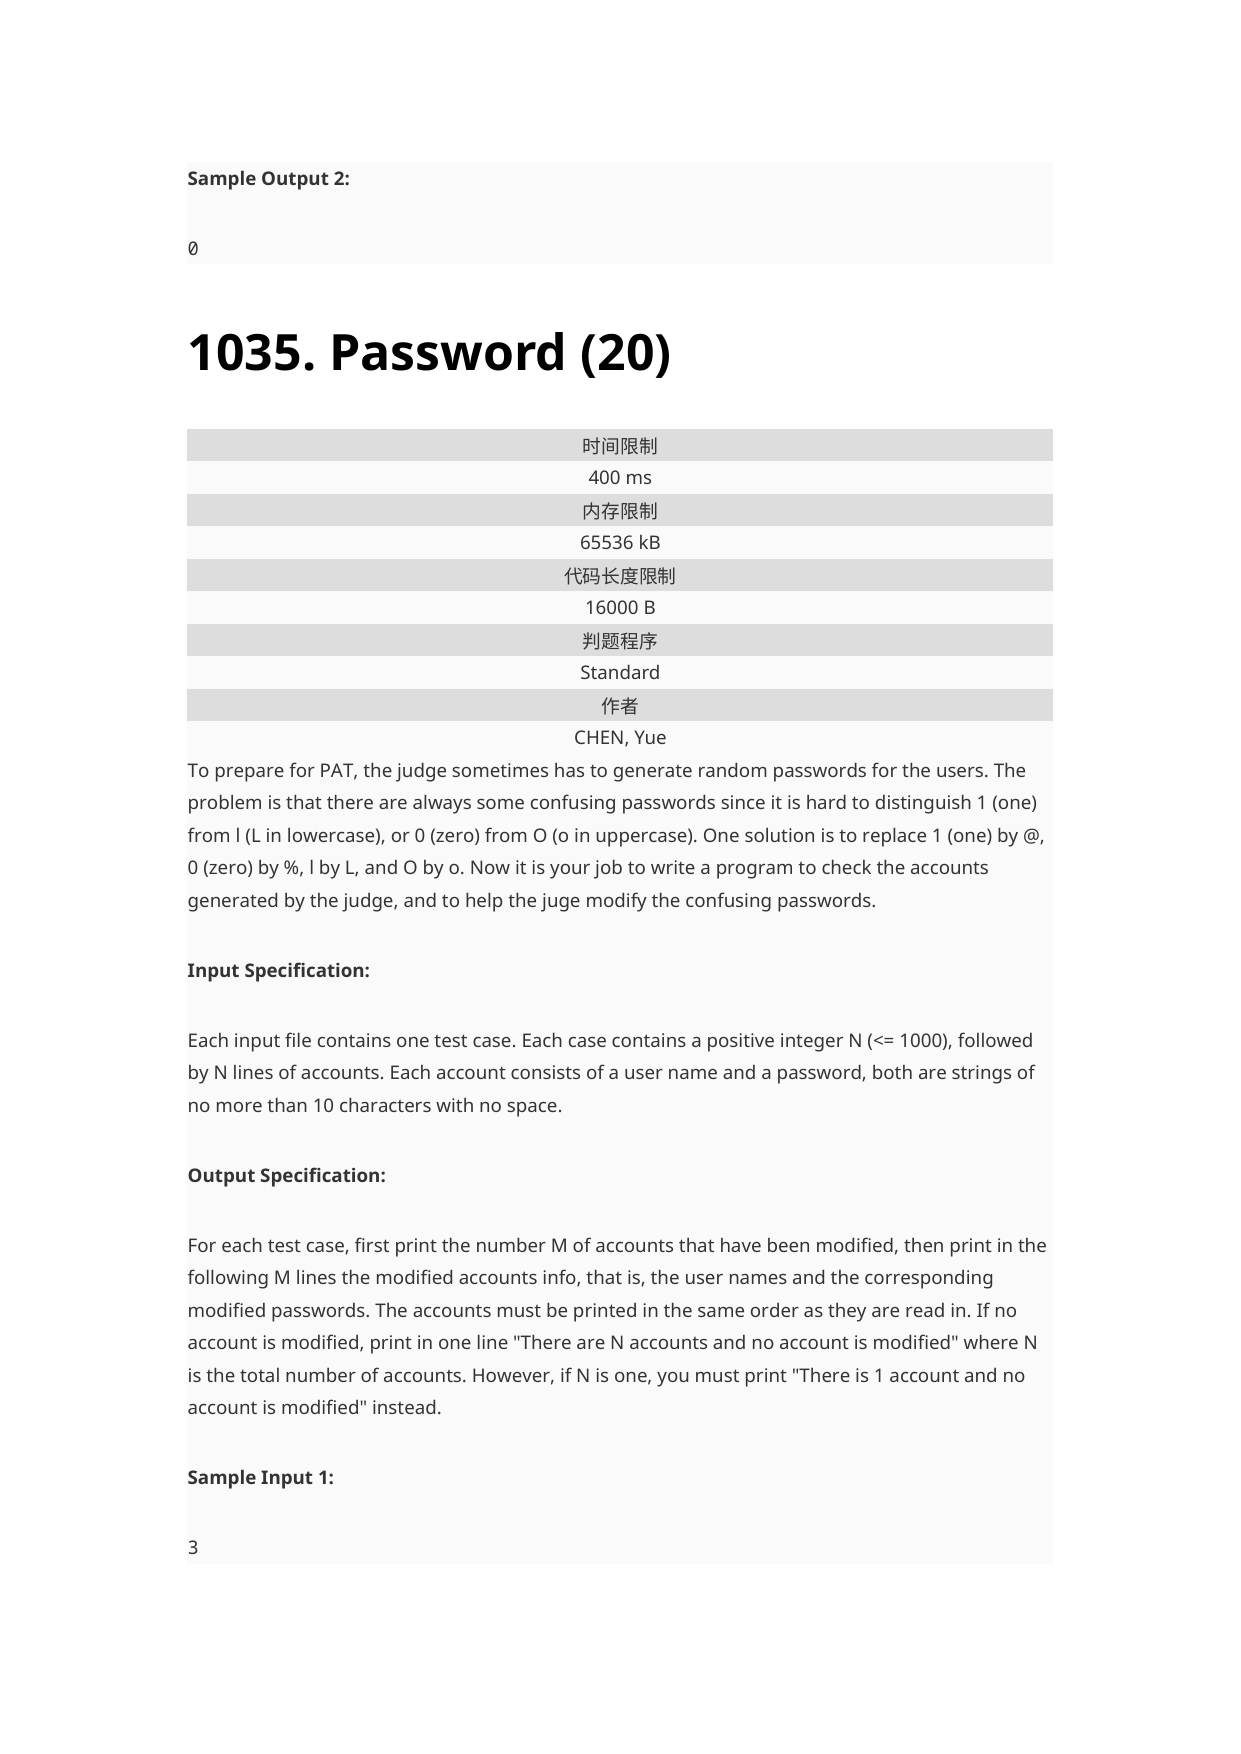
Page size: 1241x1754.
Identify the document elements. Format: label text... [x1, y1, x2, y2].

text CHEN, Yue [187, 721, 1053, 754]
text 65536 kB [187, 526, 1053, 559]
text To prepare for PAT, the judge sometimes has to generate random passwords for the users. The problem is that there are always some confusing passwords since it is hard to distinguish 1 (one) from l (L in lowercase), or 0 (zero) from O (o in uppercase). One solution is to replace 1 (one) by @, 0 (zero) by %, l by L, and O by o. Now it is your job to write a program to check the accounts generated by the judge, and to help the juge modify the confusing passwords. [187, 754, 1053, 916]
text For each test case, first print the number M of accounts that have been modified, then print in the following M lines the modified accounts info, that is, the user names and the corresponding modified passwords. The accounts must be printed in the same order as they are read in. If no account is modified, print in one line "There are N accounts and no account is modified" where N is the total number of accounts. However, if N is one, you must print "There is 1 account and no account is modified" instead. [187, 1229, 1053, 1424]
text 判题程序 [187, 624, 1053, 656]
text Standard [187, 656, 1053, 689]
text Input Specification: [187, 954, 1053, 986]
text 时间限制 [187, 429, 1053, 461]
subtitle 1035. Password (20) [187, 302, 1053, 399]
text 0 [187, 232, 1053, 264]
text Output Specification: [187, 1159, 1053, 1191]
text 16000 B [187, 591, 1053, 624]
text Each input file contains one test case. Each case contains a positive integer N (<= 1000), followed by N lines of accounts. Each account consists of a user name and a password, both are strings of no more than 10 characters with no space. [187, 1024, 1053, 1121]
text 内存限制 [187, 494, 1053, 526]
text 作者 [187, 689, 1053, 721]
text Sample Input 1: [187, 1461, 1053, 1494]
text 3 [187, 1531, 1053, 1564]
text Sample Output 2: [187, 162, 1053, 194]
text 400 ms [187, 461, 1053, 494]
text 代码长度限制 [187, 559, 1053, 591]
